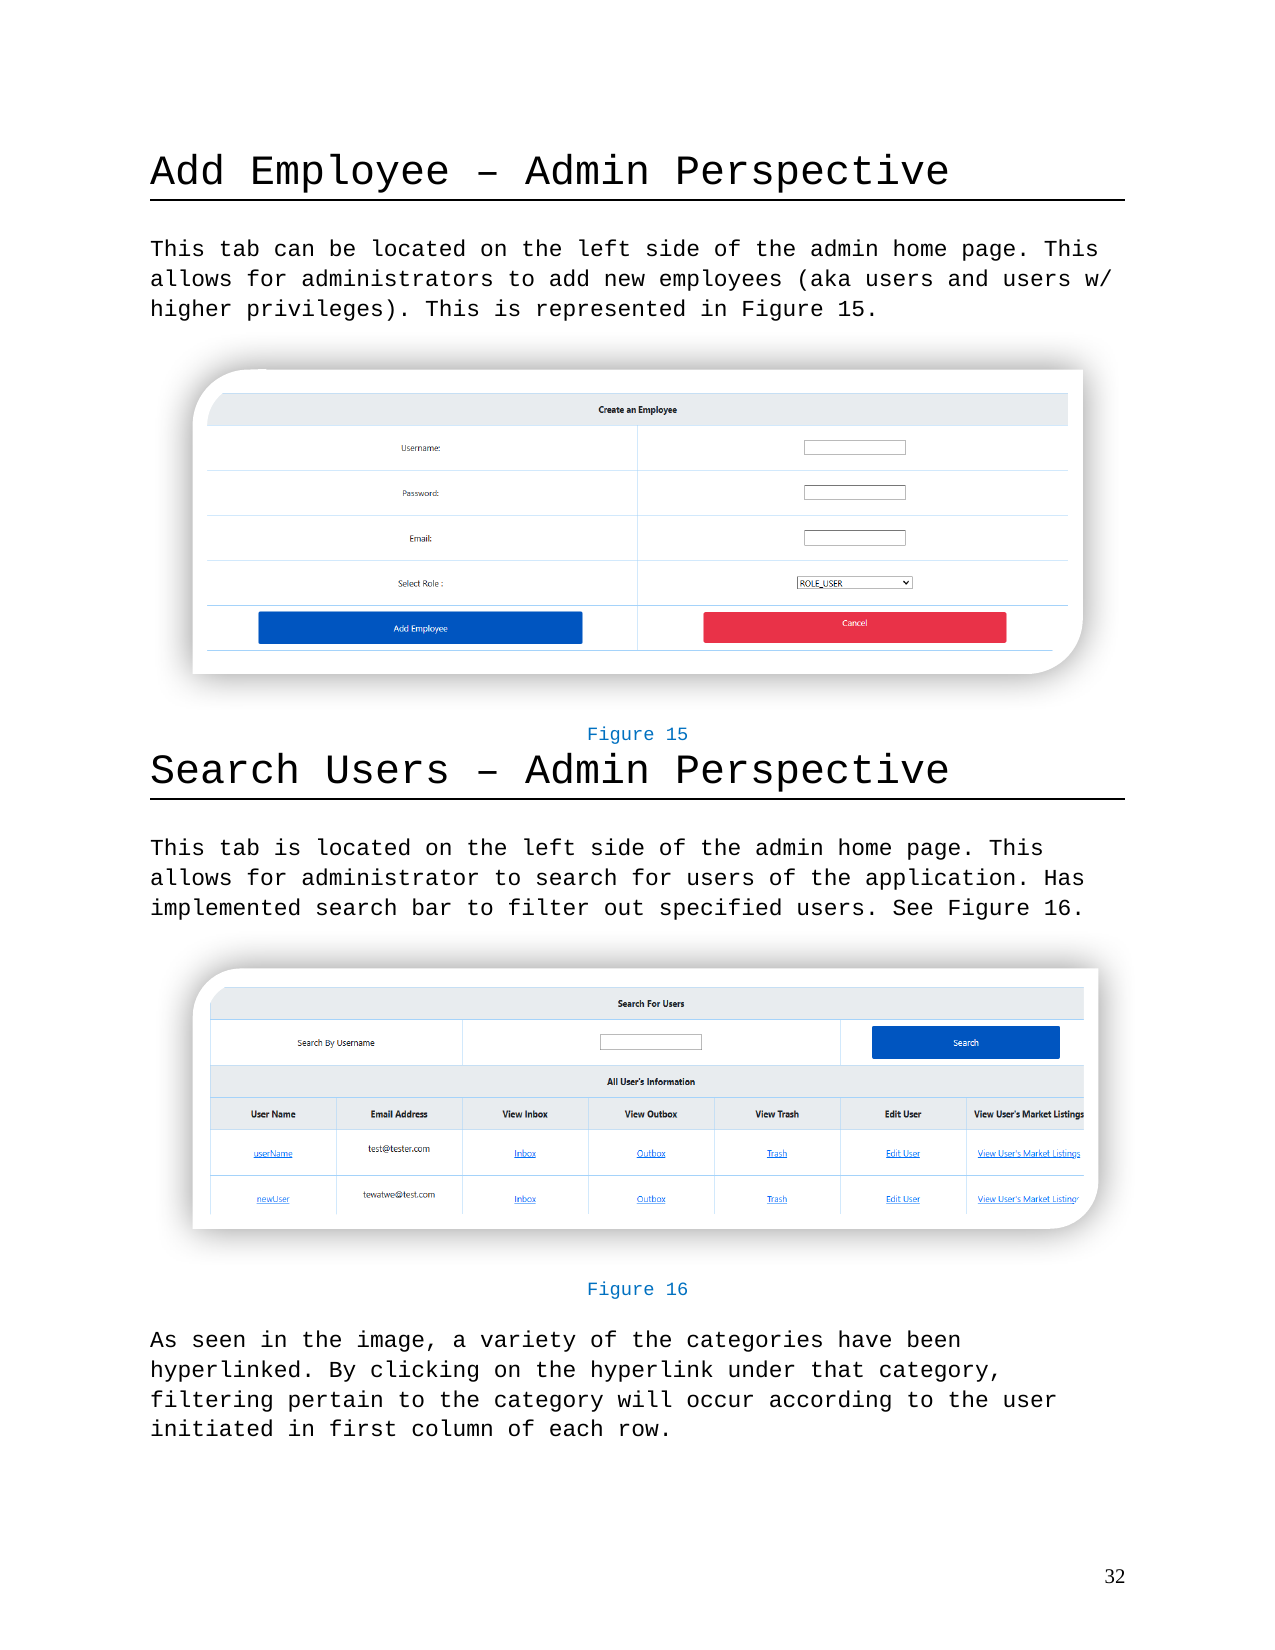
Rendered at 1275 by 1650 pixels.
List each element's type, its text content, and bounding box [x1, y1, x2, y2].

text Figure 16 [150, 1279, 1125, 1301]
text This tab can be located on the left side of the admin home page. This allows for administrators to add new employees (aka users and users w/ higher privileges). This is represented in Figure 15. [150, 238, 1125, 323]
picture [208, 385, 1068, 659]
text This tab is located on the left side of the admin home page. This allows for administrator to search for users of the application. Has implemented search bar to filter out specified users. See Figure 16. [150, 836, 1125, 922]
text As seen in the image, a variety of the categories have been hyperlinked. By clicking on the hyperlink under that category, filtering pertain to the category will occur according to the user initiated in first column of each row. [150, 1328, 1125, 1444]
text Add Employee – Admin Perspective [150, 150, 1125, 199]
text Search Users – Admin Perspective [150, 749, 1125, 798]
text Figure 15 [150, 724, 1125, 746]
picture [208, 984, 1083, 1214]
